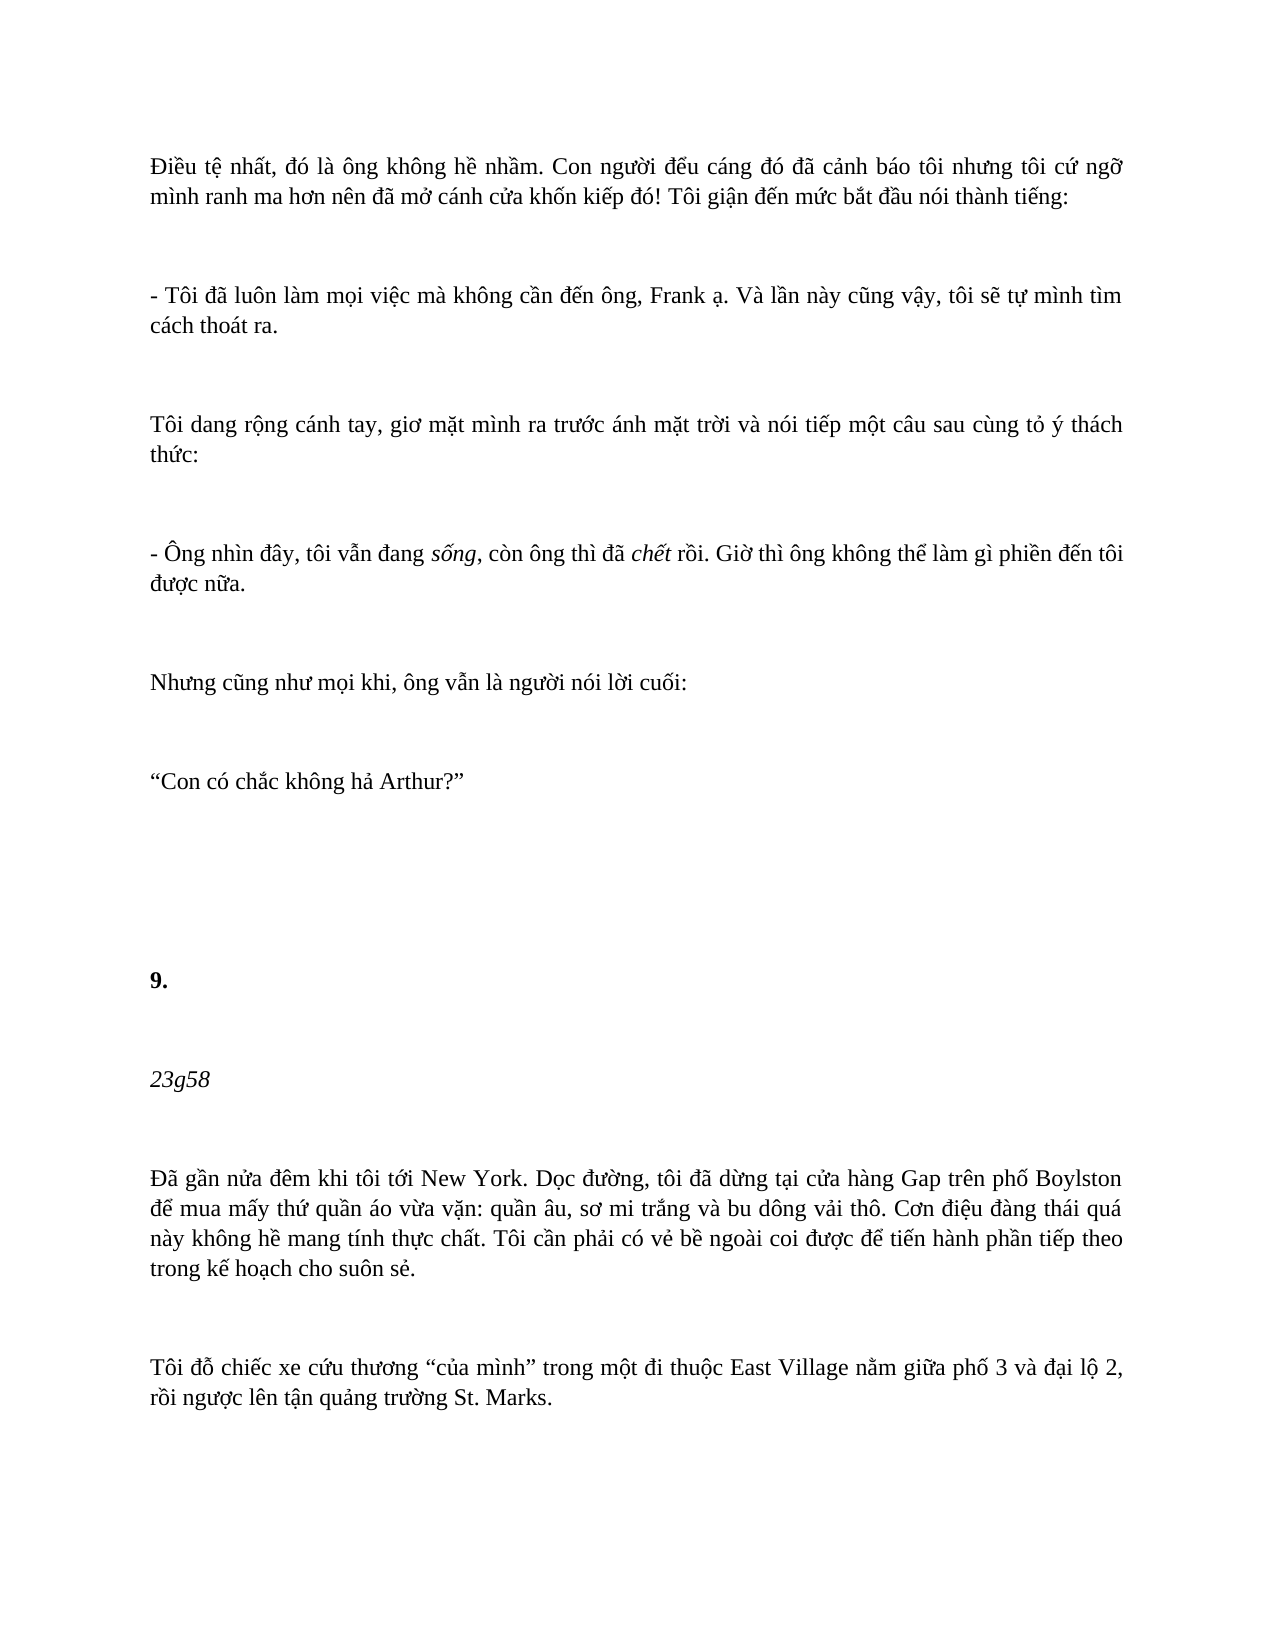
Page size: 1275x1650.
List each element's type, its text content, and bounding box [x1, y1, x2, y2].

text Đã gần nửa đêm khi tôi tới New York. Dọc đường, tôi đã dừng tại cửa hàng Gap trên phố Boylston để mua mấy thứ quần áo vừa vặn: quần âu, sơ mi trắng và bu dông vải thô. Cơn điệu đàng thái quá này không hề mang tính thực chất. Tôi cần phải có vẻ bề ngoài coi được để tiến hành phần tiếp theo trong kế hoạch cho suôn sẻ. [150, 1162, 1125, 1282]
text “Con có chắc không hả Arthur?” [150, 765, 1125, 795]
text Nhưng cũng như mọi khi, ông vẫn là người nói lời cuối: [150, 666, 1125, 696]
text 9. [150, 964, 1125, 994]
text - Ông nhìn đây, tôi vẫn đang sống, còn ông thì đã chết rồi. Giờ thì ông không thể làm gì phiền đến tôi được nữa. [150, 537, 1125, 597]
text Điều tệ nhất, đó là ông không hề nhầm. Con người đểu cáng đó đã cảnh báo tôi nhưng tôi cứ ngỡ mình ranh ma hơn nên đã mở cánh cửa khốn kiếp đó! Tôi giận đến mức bắt đầu nói thành tiếng: [150, 150, 1125, 210]
text Tôi đỗ chiếc xe cứu thương “của mình” trong một đi thuộc East Village nằm giữa phố 3 và đại lộ 2, rồi ngược lên tận quảng trường St. Marks. [150, 1351, 1125, 1411]
text 23g58 [150, 1063, 1125, 1093]
text - Tôi đã luôn làm mọi việc mà không cần đến ông, Frank ạ. Và lần này cũng vậy, tôi sẽ tự mình tìm cách thoát ra. [150, 279, 1125, 339]
text Tôi dang rộng cánh tay, giơ mặt mình ra trước ánh mặt trời và nói tiếp một câu sau cùng tỏ ý thách thức: [150, 408, 1125, 468]
